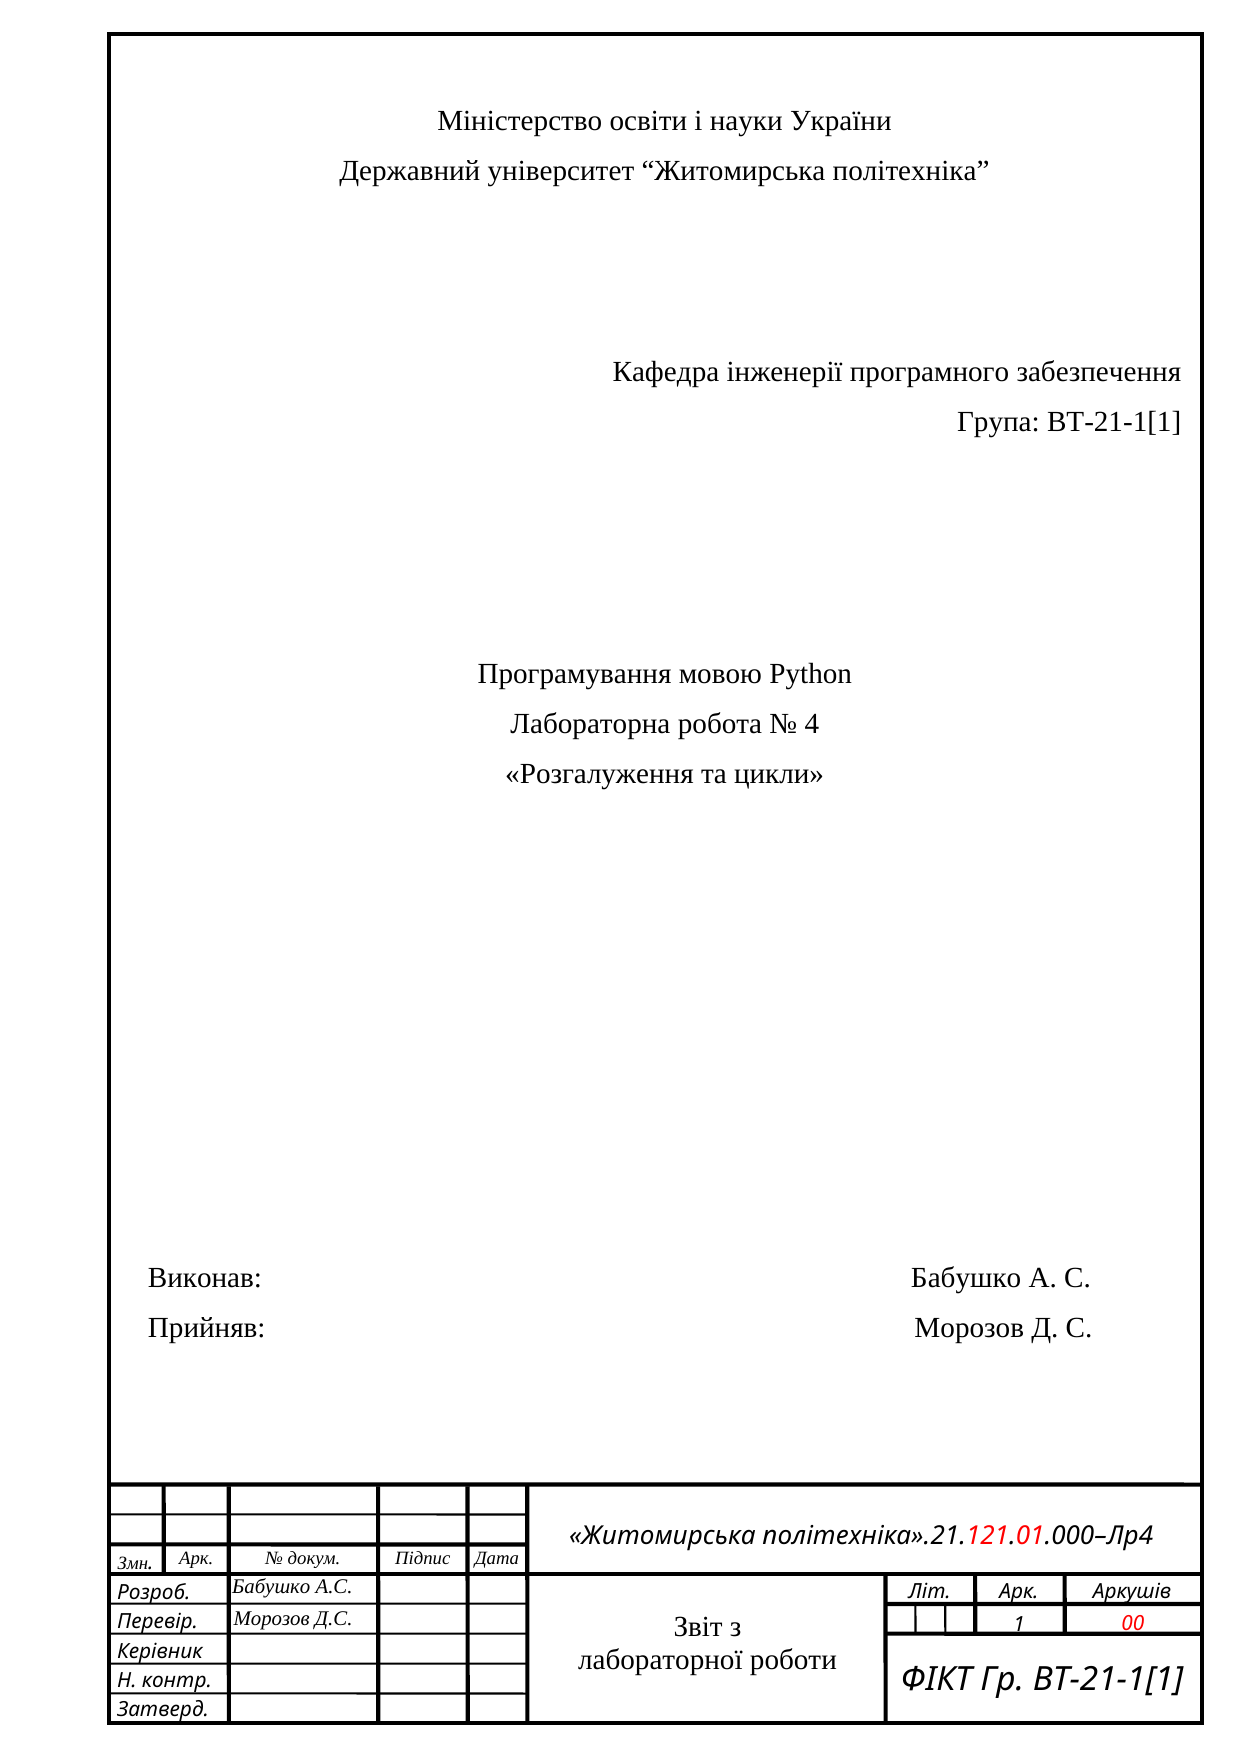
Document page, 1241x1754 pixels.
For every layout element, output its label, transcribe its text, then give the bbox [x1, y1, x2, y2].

text Група: ВТ-21-1[1] [148, 404, 1181, 438]
text Державний університет “Житомирська політехніка” [148, 153, 1181, 186]
text «Розгалуження та цикли» [148, 757, 1181, 790]
text Міністерство освіти і науки України [148, 103, 1181, 136]
text Програмування мовою Python [148, 656, 1181, 689]
text Виконав: Бабушко А. С. [148, 1260, 1181, 1293]
text Кафедра інженерії програмного забезпечення [148, 354, 1181, 388]
text Лабораторна робота № 4 [148, 706, 1181, 740]
text Прийняв: Морозов Д. С. [148, 1310, 1181, 1344]
